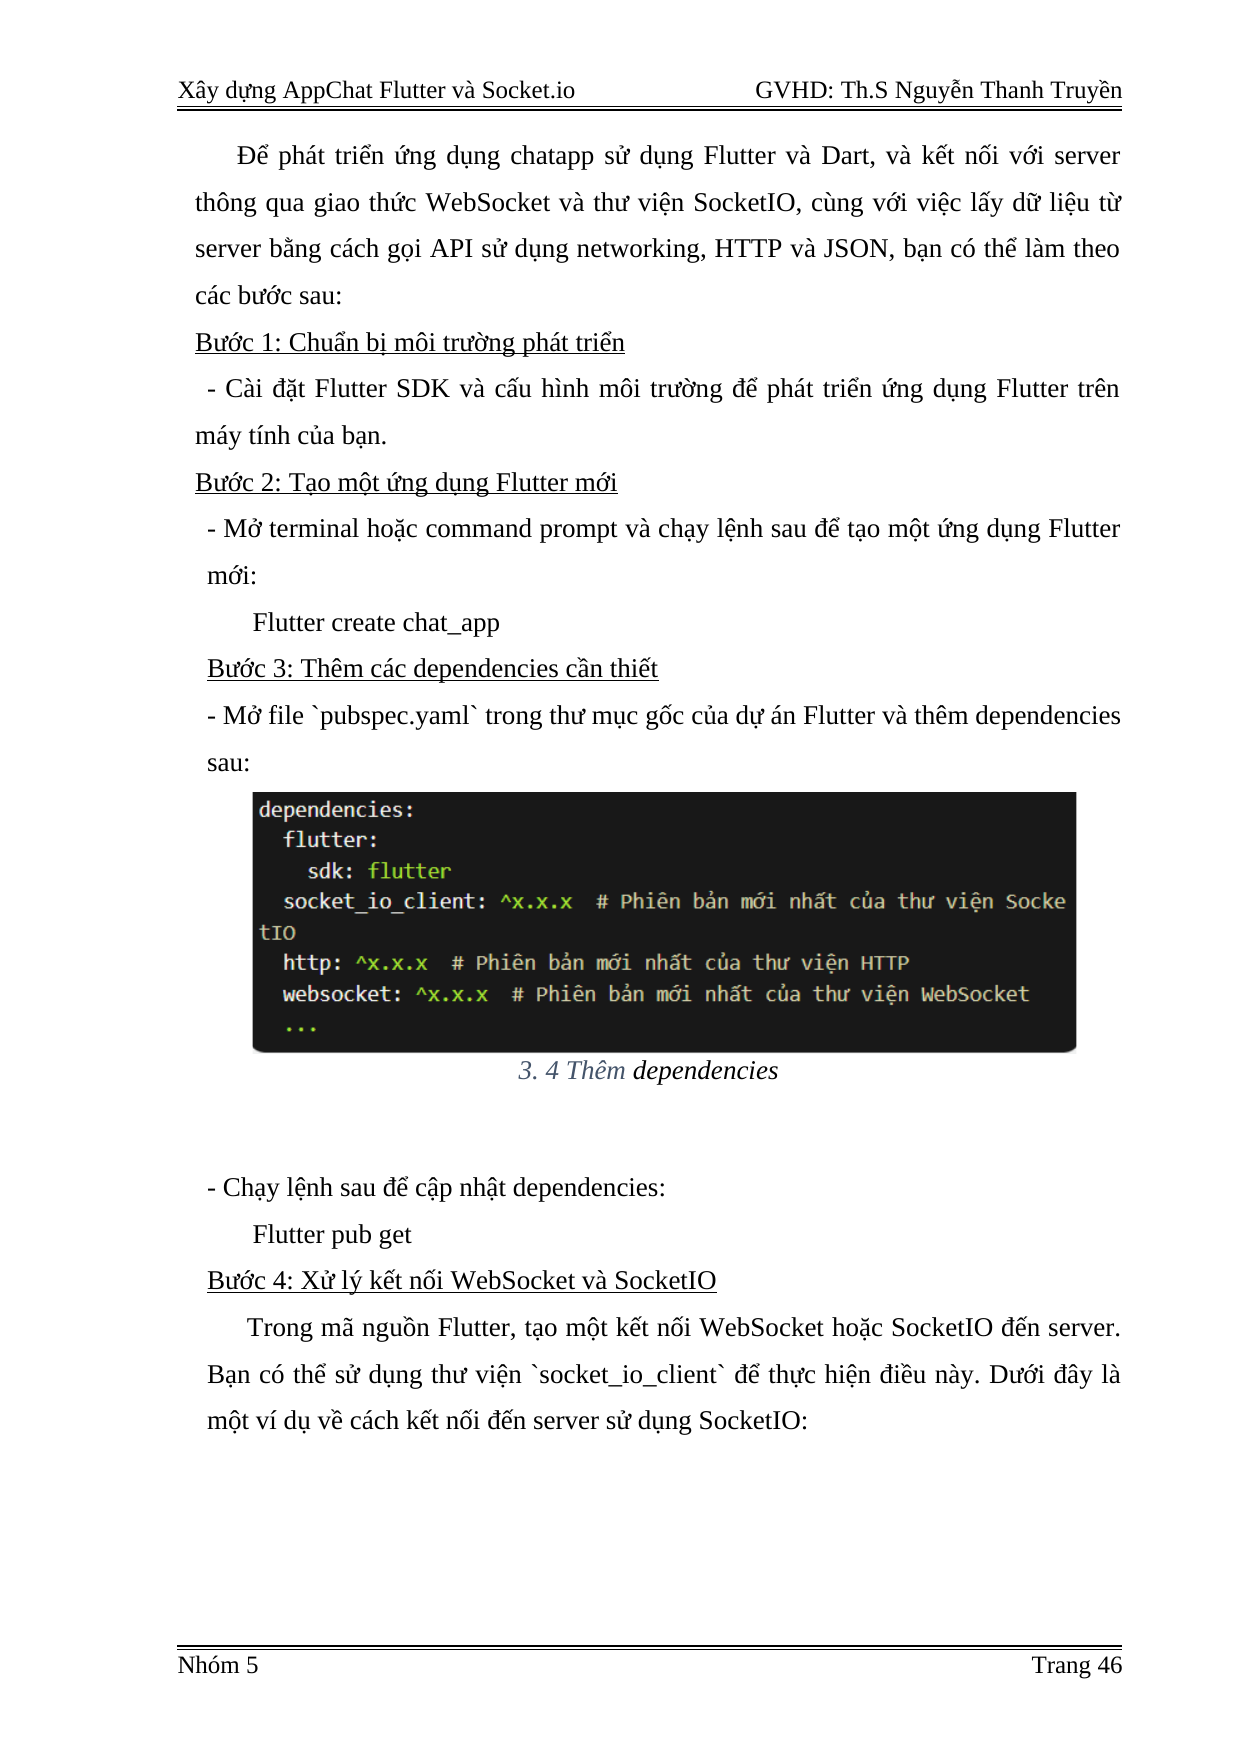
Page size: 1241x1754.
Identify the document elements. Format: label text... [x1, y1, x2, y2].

text Để phát triển ứng dụng chatapp sử dụng Flutter và Dart, và kết nối với server thông qua giao thức WebSocket và thư viện SocketIO, cùng với việc lấy dữ liệu từ server bằng cách gọi API sử dụng networking, HTTP và JSON, bạn có thể làm theo các bước sau: [195, 139, 1122, 310]
text - Mở file `pubspec.yaml` trong thư mục gốc của dự án Flutter và thêm dependencies sau: [207, 699, 1122, 777]
text Bước 3: Thêm các dependencies cần thiết [177, 653, 1122, 684]
text Flutter create chat_app [177, 606, 1122, 637]
text 3. 1 Thêm dependencies [177, 1054, 1122, 1085]
text Bước 4: Xử lý kết nối WebSocket và SocketIO [177, 1264, 1122, 1296]
text - Chạy lệnh sau để cập nhật dependencies: [177, 1171, 1122, 1202]
text Trong mã nguồn Flutter, tạo một kết nối WebSocket hoặc SocketIO đến server. Bạn có thể sử dụng thư viện `socket_io_client` để thực hiện điều này. Dưới đây là một ví dụ về cách kết nối đến server sử dụng SocketIO: [207, 1311, 1122, 1436]
text - Mở terminal hoặc command prompt và chạy lệnh sau để tạo một ứng dụng Flutter mới: [207, 513, 1122, 590]
text Bước 1: Chuẩn bị môi trường phát triển [177, 326, 1122, 357]
picture [252, 792, 1077, 1054]
text Bước 2: Tạo một ứng dụng Flutter mới [177, 466, 1122, 497]
text - Cài đặt Flutter SDK và cấu hình môi trường để phát triển ứng dụng Flutter trên máy tính của bạn. [195, 373, 1122, 450]
text Flutter pub get [177, 1218, 1122, 1249]
